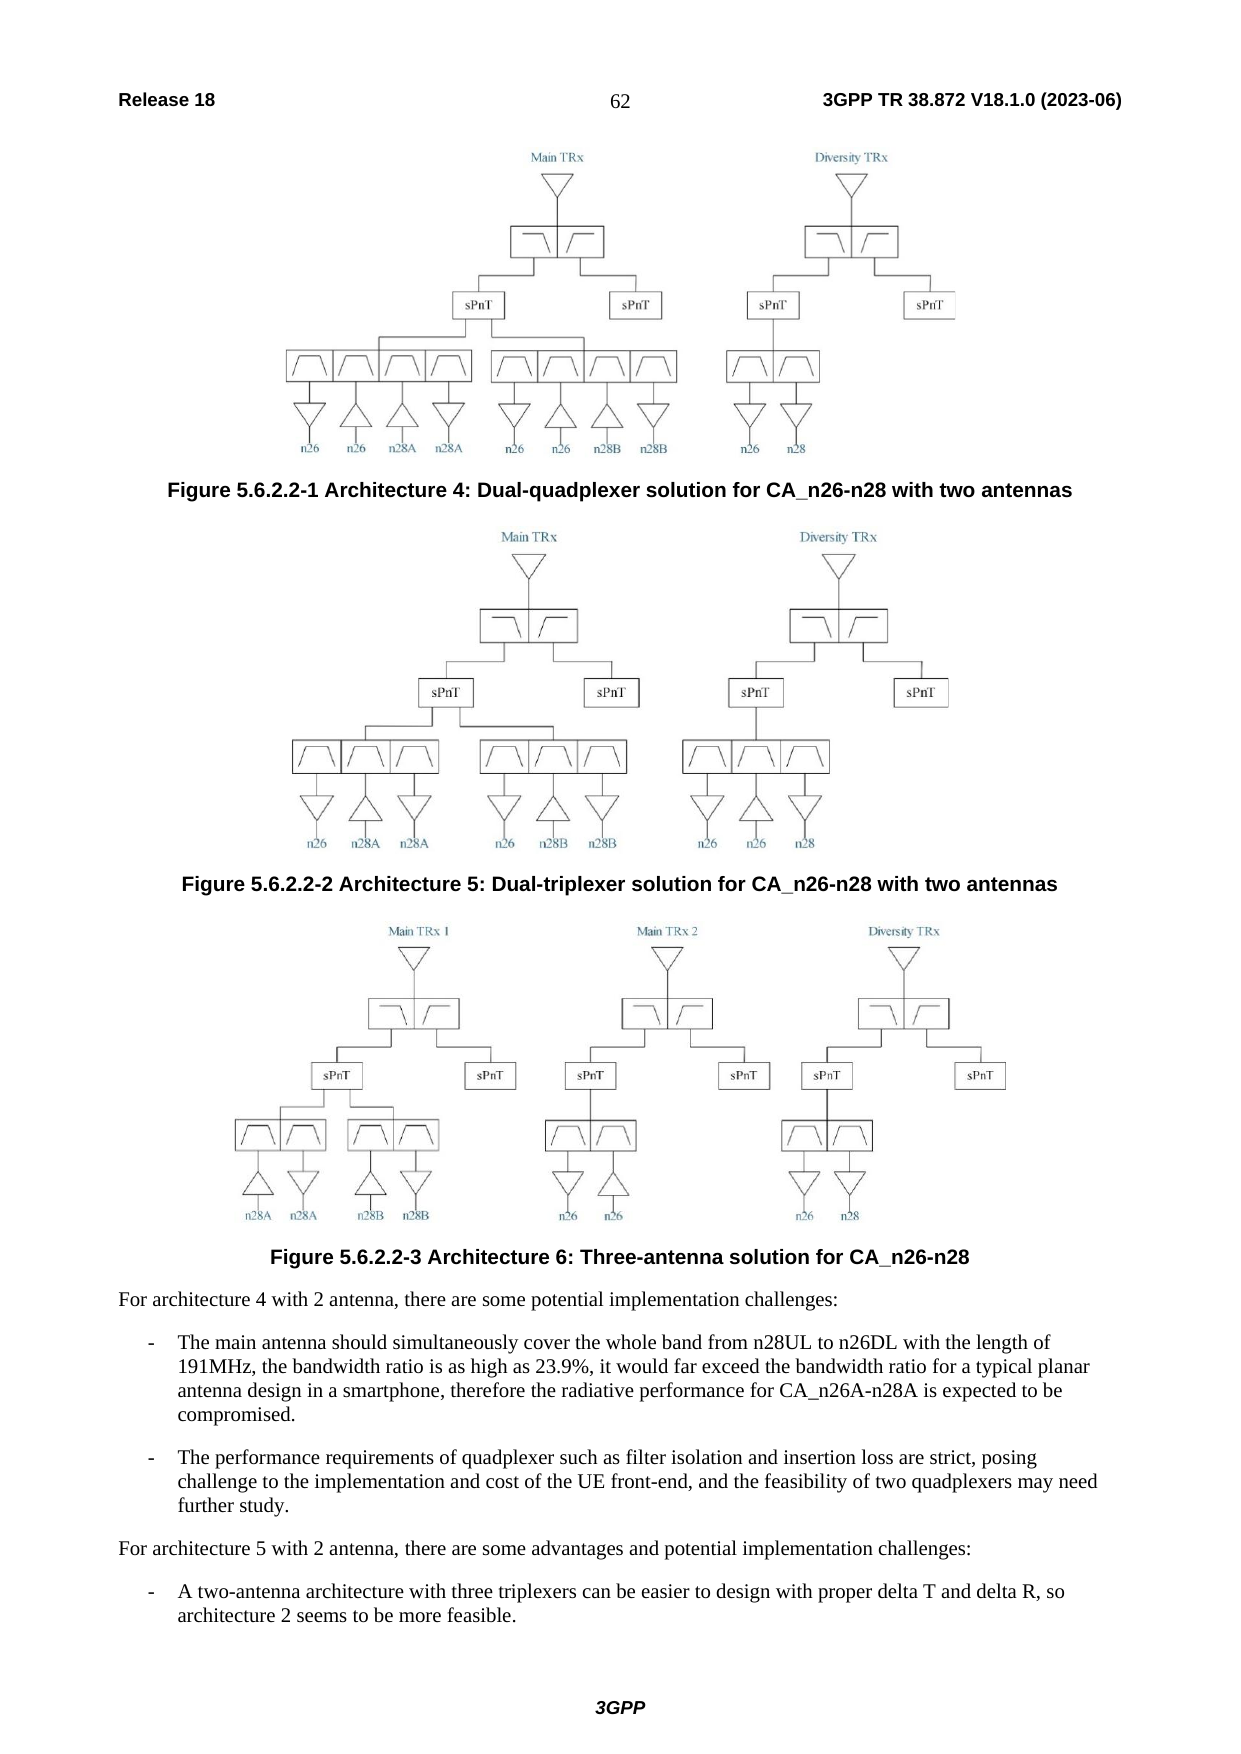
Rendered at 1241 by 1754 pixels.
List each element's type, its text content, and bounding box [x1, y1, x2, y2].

text For architecture 4 with 2 antenna, there are some potential implementation challenges: [118, 1287, 1122, 1311]
picture [291, 526, 949, 854]
picture [285, 147, 955, 459]
text For architecture 5 with 2 antenna, there are some advantages and potential implementation challenges: [118, 1536, 1122, 1560]
text - The main antenna should simultaneously cover the whole band from n28UL to n26DL with the length of 191MHz, the bandwidth ratio is as high as 23.9%, it would far exceed the bandwidth ratio for a typical planar antenna design in a smartphone, therefore the radiative performance for CA_n26A-n28A is expected to be compromised. [148, 1330, 1122, 1426]
text Figure 5.6.2.2-3 Architecture 6: Three-antenna solution for CA_n26-n28 [118, 1244, 1122, 1268]
text Figure 5.6.2.2-2 Architecture 5: Dual-triplexer solution for CA_n26-n28 with two antennas [118, 872, 1122, 896]
text Figure 5.6.2.2-1 Architecture 4: Dual-quadplexer solution for CA_n26-n28 with two antennas [118, 478, 1122, 502]
text - The performance requirements of quadplexer such as filter isolation and insertion loss are strict, posing challenge to the implementation and cost of the UE front-end, and the feasibility of two quadplexers may need further study. [148, 1445, 1122, 1517]
text - A two-antenna architecture with three triplexers can be easier to design with proper delta T and delta R, so architecture 2 seems to be more feasible. [148, 1579, 1122, 1627]
picture [234, 921, 1006, 1226]
